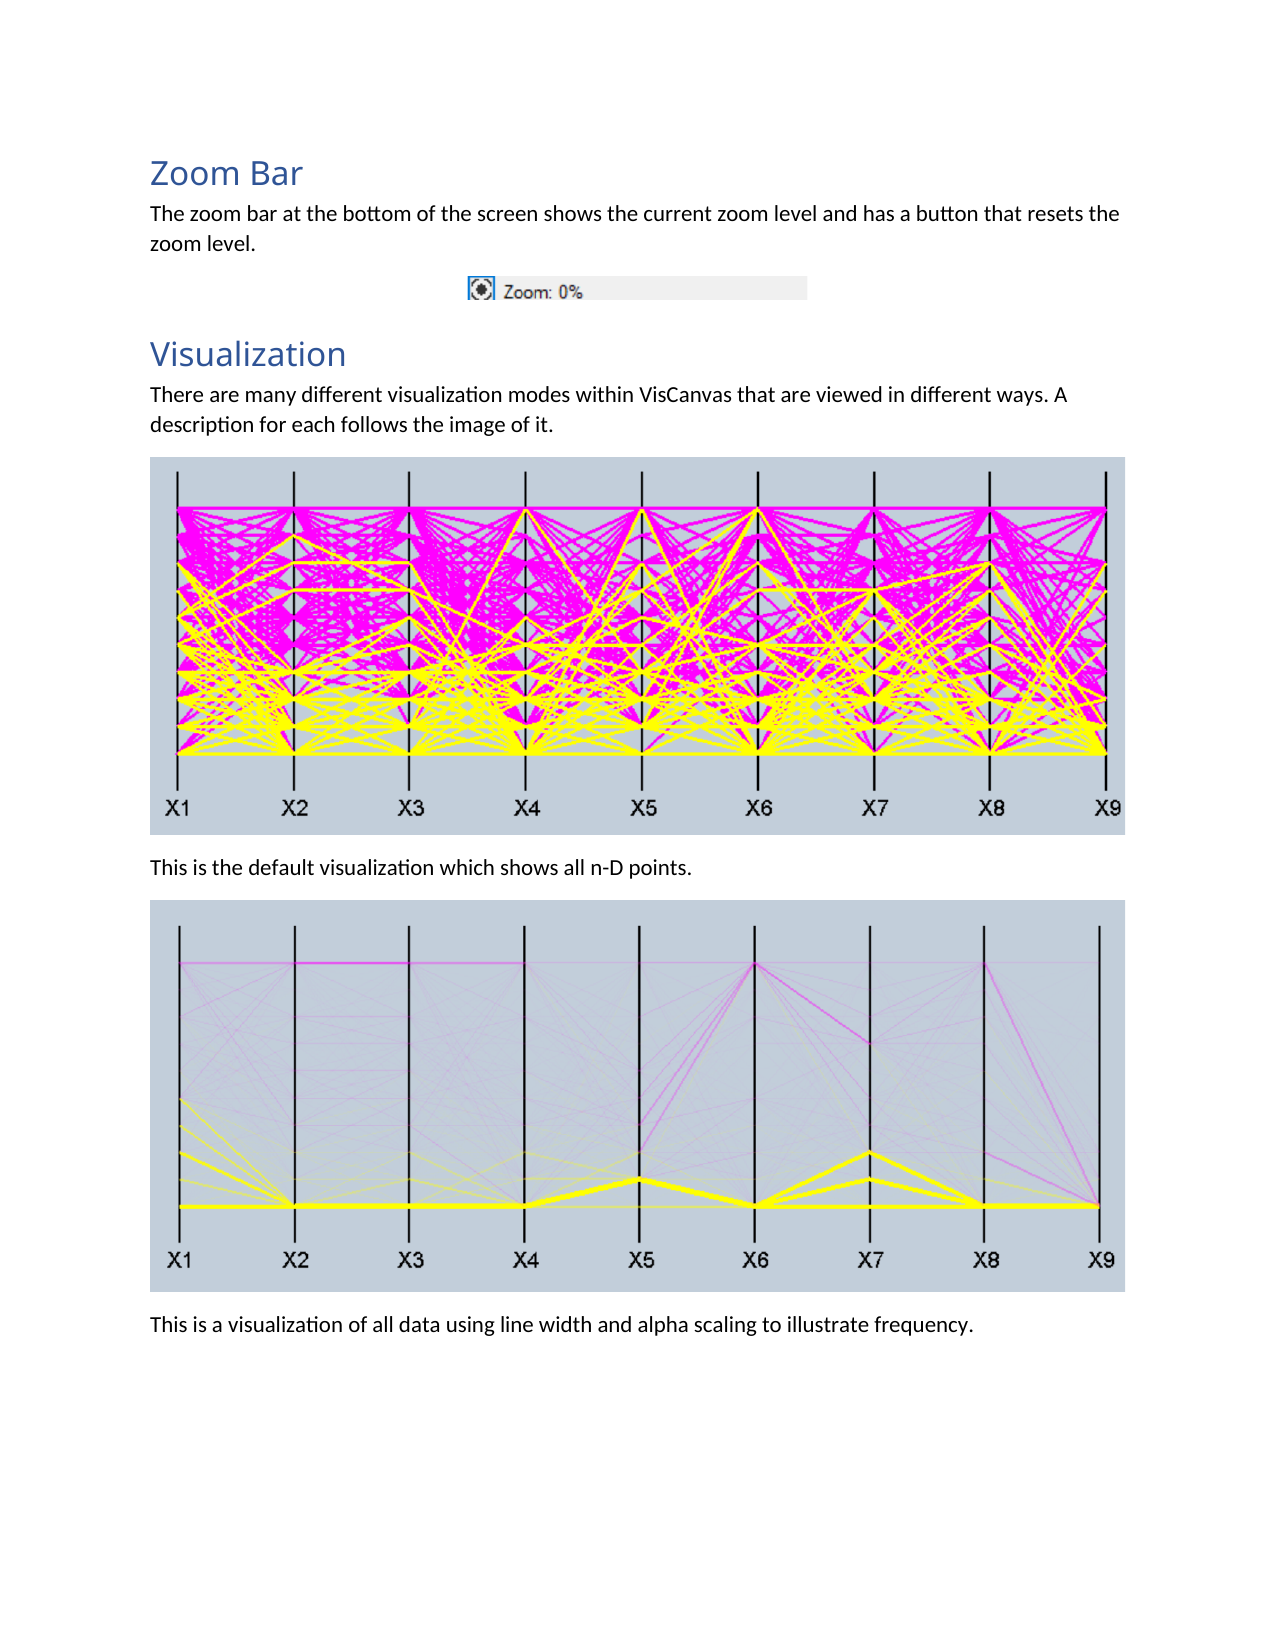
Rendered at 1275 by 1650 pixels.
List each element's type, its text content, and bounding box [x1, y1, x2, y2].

subtitle Visualization [150, 331, 1125, 377]
picture [150, 457, 1125, 835]
picture [150, 900, 1125, 1292]
text There are many different visualization modes within VisCanvas that are viewed in different ways. A description for each follows the image of it. [150, 380, 1125, 438]
picture [467, 276, 808, 300]
text The zoom bar at the bottom of the screen shows the current zoom level and has a button that resets the zoom level. [150, 199, 1125, 257]
text This is a visualization of all data using line width and alpha scaling to illustrate frequency. [150, 1310, 1125, 1338]
text This is the default visualization which shows all n-D points. [150, 853, 1125, 881]
subtitle Zoom Bar [150, 150, 1125, 195]
